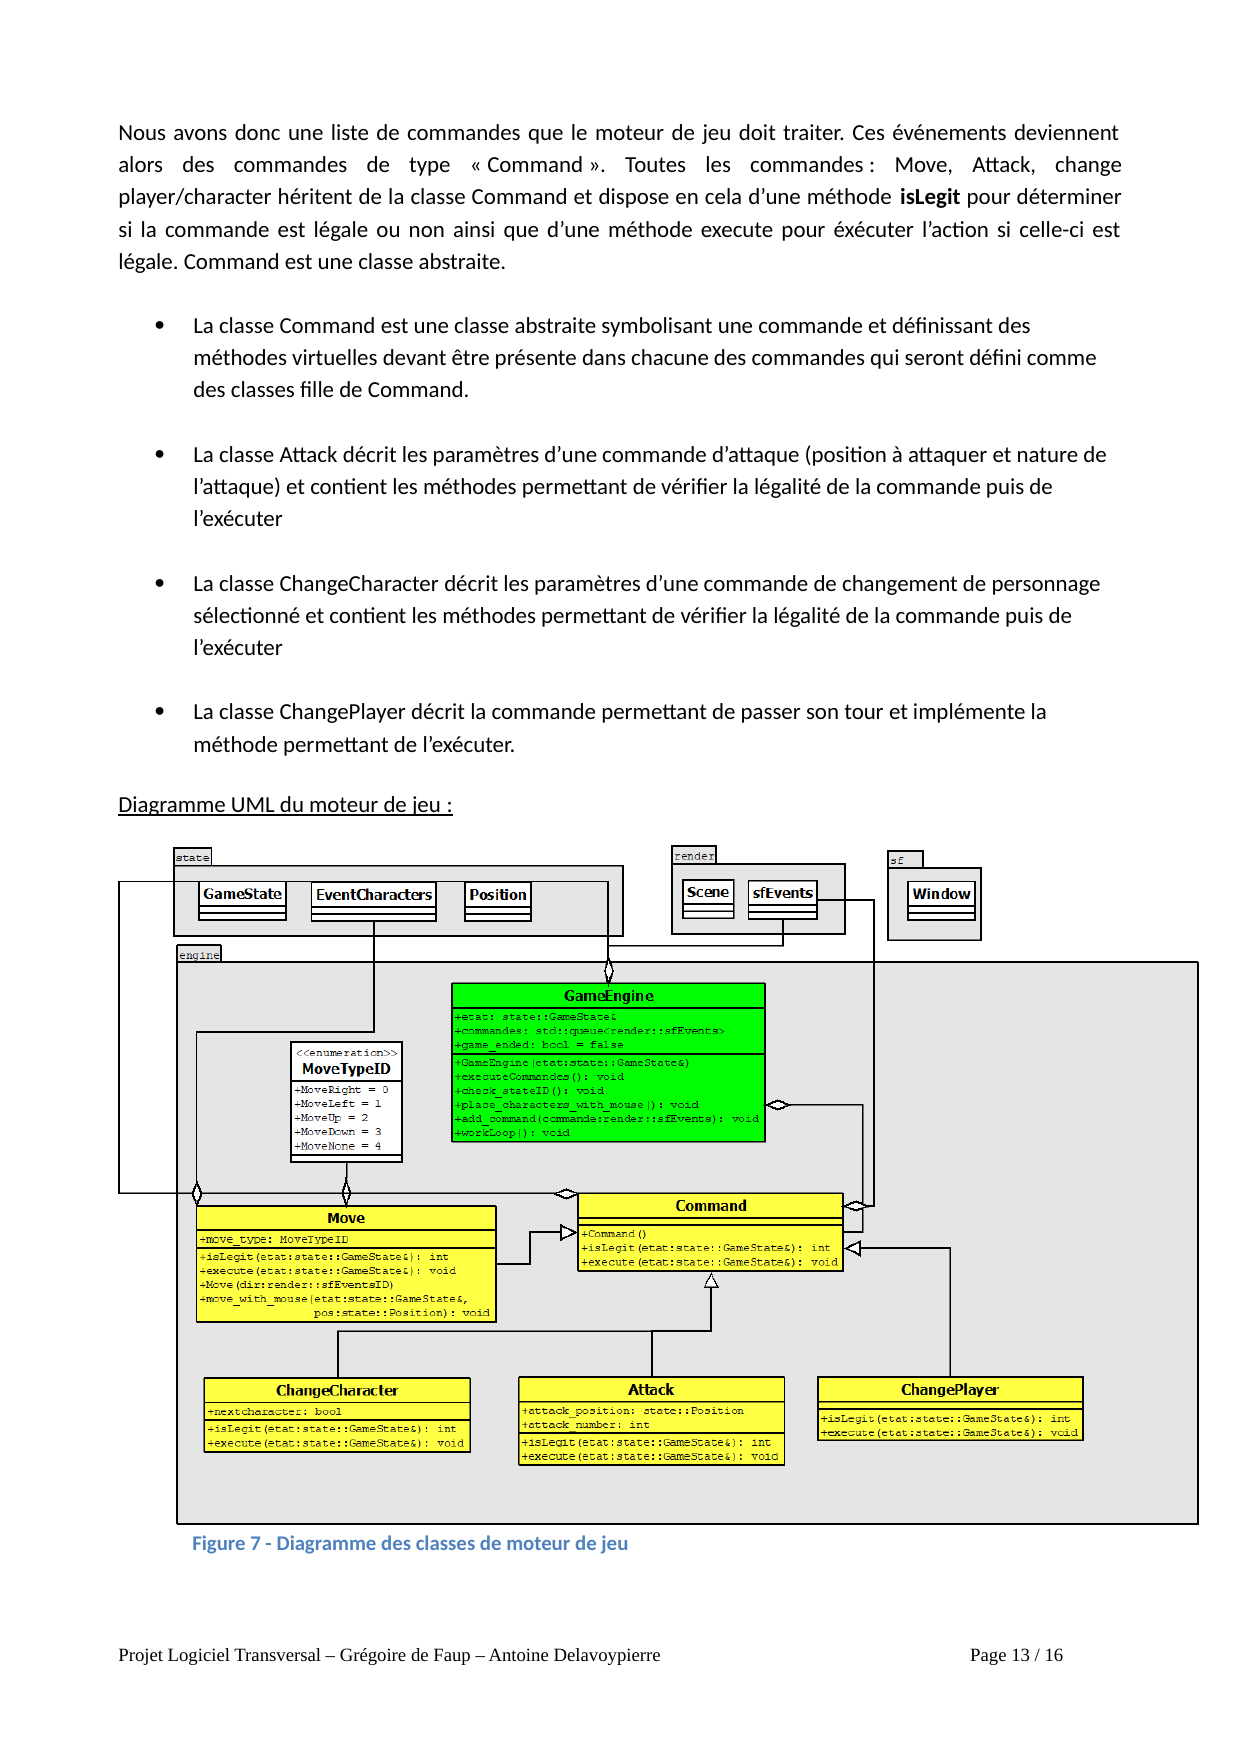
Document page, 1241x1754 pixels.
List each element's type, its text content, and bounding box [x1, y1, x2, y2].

list La classe ChangeCharacter décrit les paramètres d’une commande de changement de personnage sélectionné et contient les méthodes permettant de vérifier la légalité de la commande puis de l’exécuter [156, 569, 1122, 661]
list La classe ChangePlayer décrit la commande permettant de passer son tour et implémente la méthode permettant de l’exécuter. [156, 697, 1122, 758]
text Figure 7 - Diagramme des classes de moteur de jeu [118, 1530, 1122, 1555]
text Diagramme UML du moteur de jeu : [118, 790, 1122, 818]
text Nous avons donc une liste de commandes que le moteur de jeu doit traiter. Ces événements deviennent alors des commandes de type « Command ». Toutes les commandes : Move, Attack, change player/character héritent de la classe Command et dispose en cela d’une méthode isLegit pour déterminer si la commande est légale ou non ainsi que d’une méthode execute pour éxécuter l’action si celle-ci est légale. Command est une classe abstraite. [118, 118, 1122, 275]
picture [118, 845, 1200, 1526]
list La classe Command est une classe abstraite symbolisant une commande et définissant des méthodes virtuelles devant être présente dans chacune des commandes qui seront défini comme des classes fille de Command. [156, 311, 1122, 404]
list La classe Attack décrit les paramètres d’une commande d’attaque (position à attaquer et nature de l’attaque) et contient les méthodes permettant de vérifier la légalité de la commande puis de l’exécuter [156, 440, 1122, 532]
